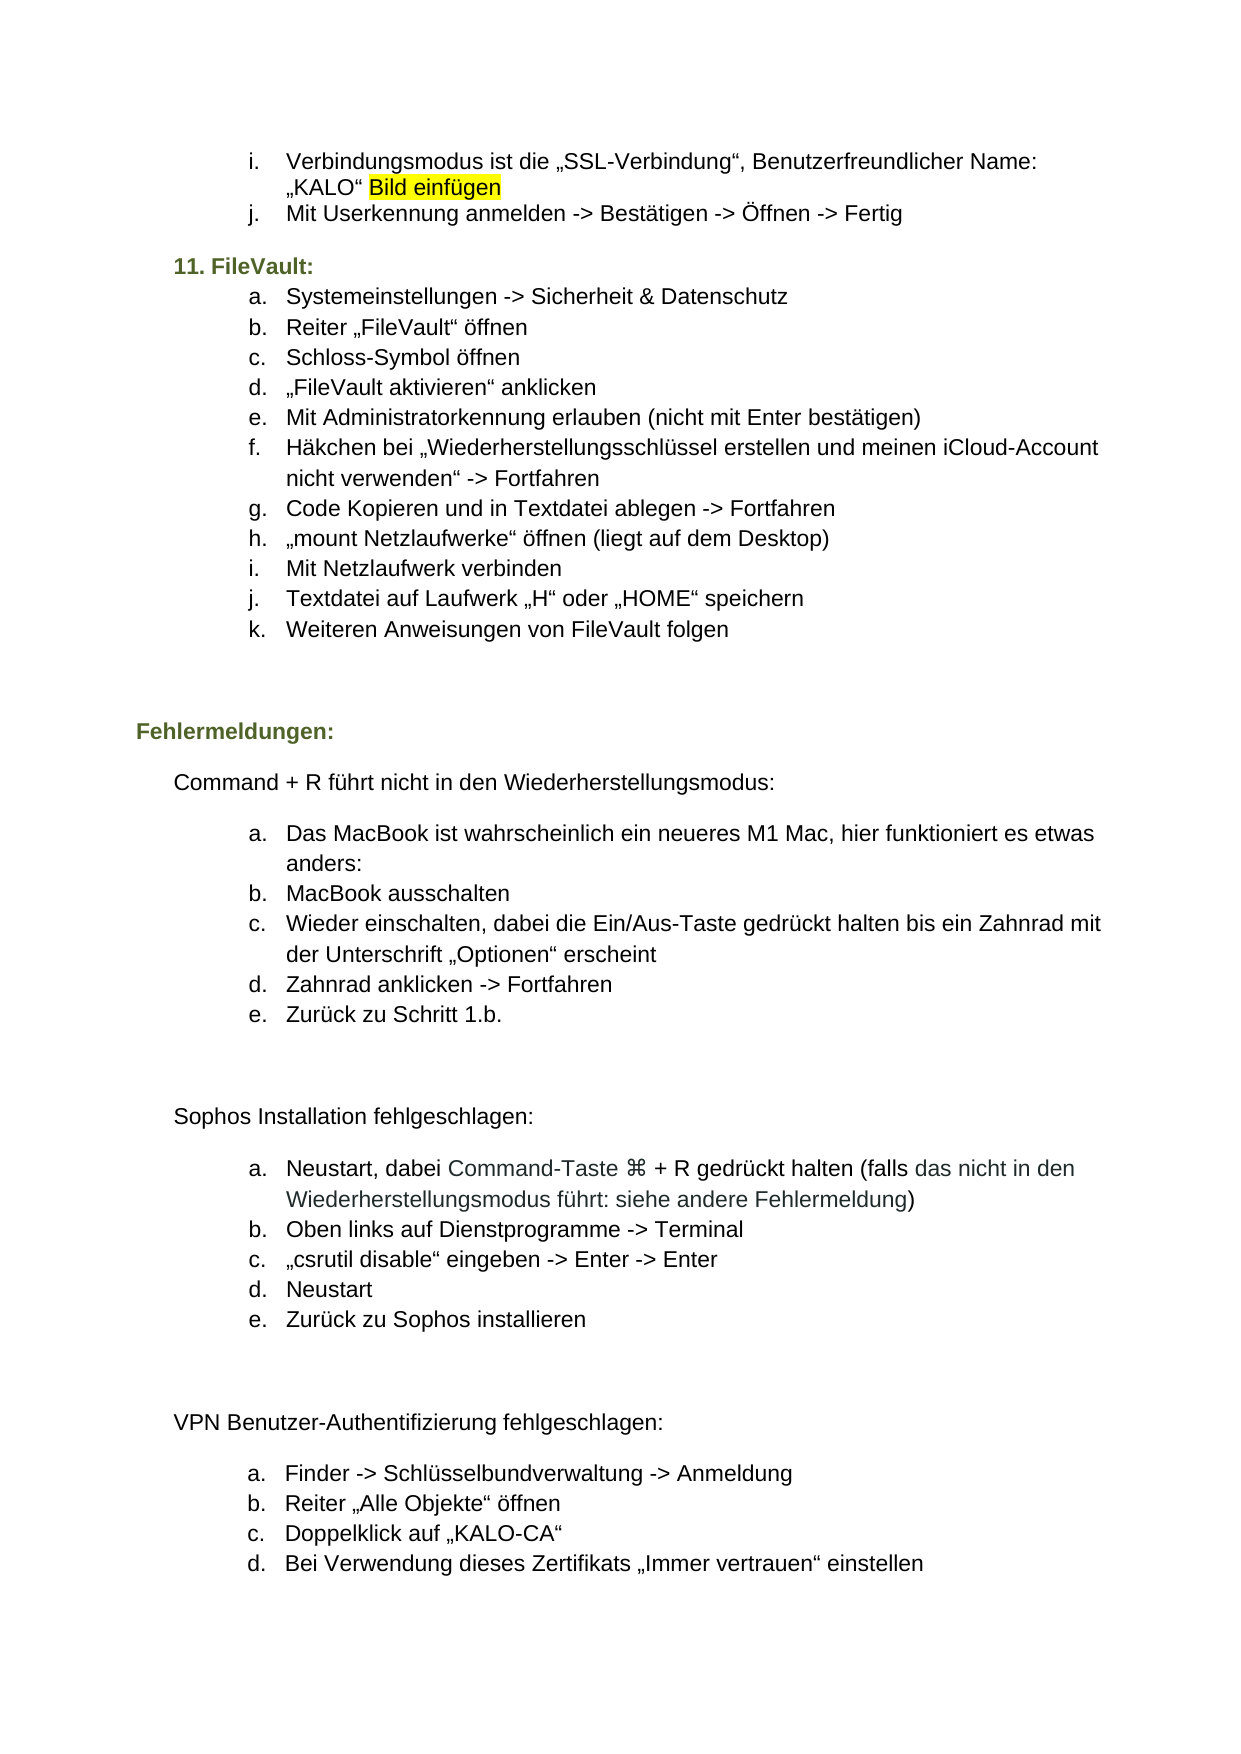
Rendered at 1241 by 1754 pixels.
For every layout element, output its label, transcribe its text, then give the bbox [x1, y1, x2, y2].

list Code Kopieren und in Textdatei ablegen -> Fortfahren [248, 495, 1104, 521]
list Bei Verwendung dieses Zertifikats „Immer vertrauen“ einstellen [247, 1550, 1104, 1577]
list Finder -> Schlüsselbundverwaltung -> Anmeldung [247, 1459, 1104, 1486]
list Das MacBook ist wahrscheinlich ein neueres M1 Mac, hier funktioniert es etwas anders: [248, 820, 1104, 876]
list FileVault: [173, 253, 1104, 279]
list Neustart, dabei Command-Taste ⌘ + R gedrückt halten (falls das nicht in den Wiederherstellungsmodus führt: siehe andere Fehlermeldung) [248, 1154, 1104, 1212]
list Reiter „FileVault“ öffnen [248, 313, 1104, 340]
list Reiter „Alle Objekte“ öffnen [247, 1490, 1104, 1516]
text Sophos Installation fehlgeschlagen: [173, 1103, 1104, 1129]
list „FileVault aktivieren“ anklicken [248, 374, 1104, 400]
list Verbindungsmodus ist die „SSL-Verbindung“, Benutzerfreundlicher Name: „KALO“ Bild einfügen [248, 148, 1104, 200]
list Mit Netzlaufwerk verbinden [248, 555, 1104, 582]
list Textdatei auf Laufwerk „H“ oder „HOME“ speichern [248, 585, 1104, 612]
text Fehlermeldungen: [136, 718, 1104, 744]
list Wieder einschalten, dabei die Ein/Aus-Taste gedrückt halten bis ein Zahnrad mit der Unterschrift „Optionen“ erscheint [248, 910, 1104, 967]
list MacBook ausschalten [248, 880, 1104, 907]
list Häkchen bei „Wiederherstellungsschlüssel erstellen und meinen iCloud-Account nicht verwenden“ -> Fortfahren [248, 434, 1104, 491]
list Zahnrad anklicken -> Fortfahren [248, 971, 1104, 997]
list Zurück zu Schritt 1.b. [248, 1001, 1104, 1027]
list Mit Userkennung anmelden -> Bestätigen -> Öffnen -> Fertig [248, 200, 1104, 227]
list Mit Administratorkennung erlauben (nicht mit Enter bestätigen) [248, 404, 1104, 431]
list Oben links auf Dienstprogramme -> Terminal [248, 1216, 1104, 1242]
text Command + R führt nicht in den Wiederherstellungsmodus: [173, 769, 1104, 795]
list Schloss-Symbol öffnen [248, 344, 1104, 370]
list Systemeinstellungen -> Sicherheit & Datenschutz [248, 283, 1104, 310]
list Weiteren Anweisungen von FileVault folgen [248, 616, 1104, 642]
text VPN Benutzer-Authentifizierung fehlgeschlagen: [173, 1408, 1104, 1435]
list Zurück zu Sophos installieren [248, 1306, 1104, 1333]
list „csrutil disable“ eingeben -> Enter -> Enter [248, 1246, 1104, 1272]
list Neustart [248, 1276, 1104, 1303]
list Doppelklick auf „KALO-CA“ [247, 1520, 1104, 1546]
list „mount Netzlaufwerke“ öffnen (liegt auf dem Desktop) [248, 525, 1104, 551]
